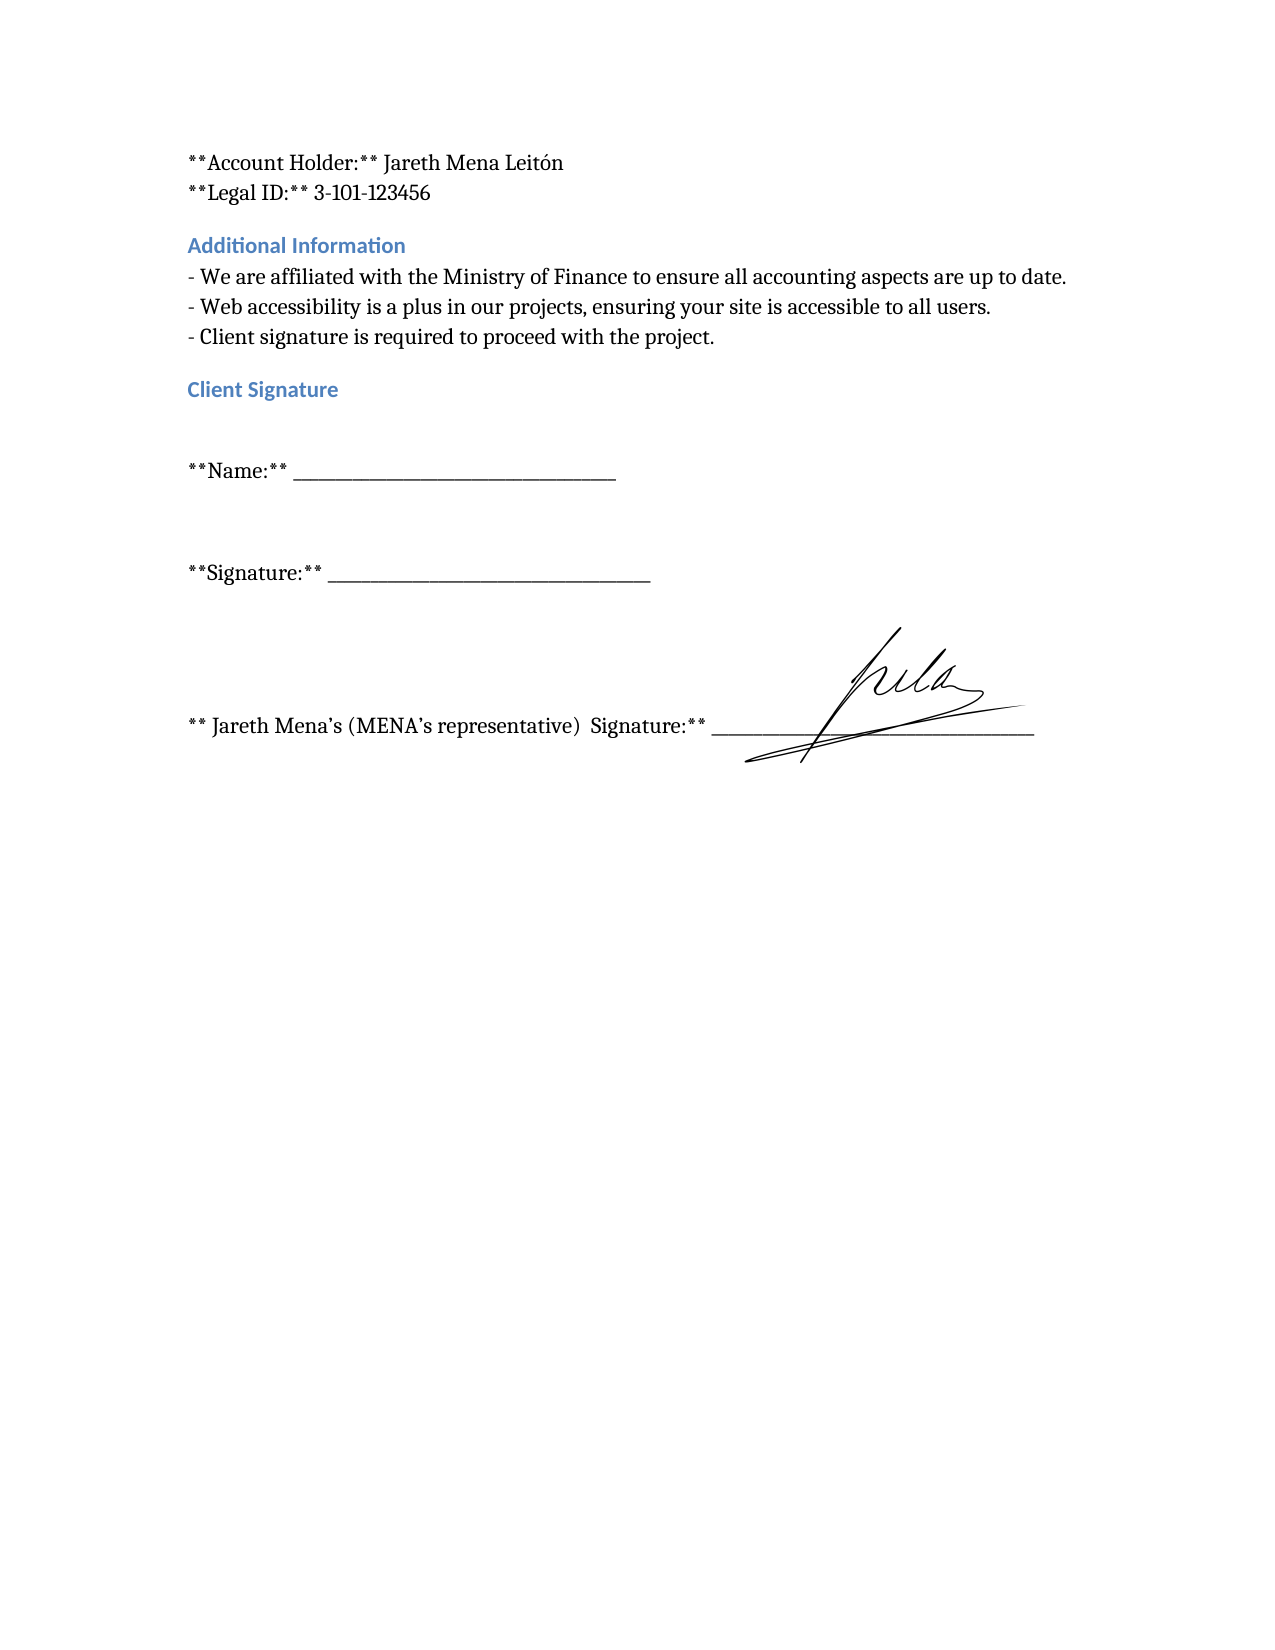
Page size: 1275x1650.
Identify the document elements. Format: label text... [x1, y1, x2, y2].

picture [737, 621, 1027, 775]
text **Name:** ______________________________________ [187, 458, 1087, 484]
subtitle Additional Information [187, 231, 1087, 259]
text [187, 150, 1087, 207]
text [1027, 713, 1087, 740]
text **Signature:** ______________________________________ [187, 560, 1087, 587]
text - We are affiliated with the Ministry of Finance to ensure all accounting aspects are up to date. - Web accessibility is a plus in our projects, ensuring your site is accessible to all users. - Client signature is required to proceed with the project. [187, 263, 1087, 350]
subtitle Client Signature [187, 375, 1087, 403]
text ** Jareth Mena’s (MENA’s representative) Signature:** ______________________________________ [187, 713, 737, 740]
